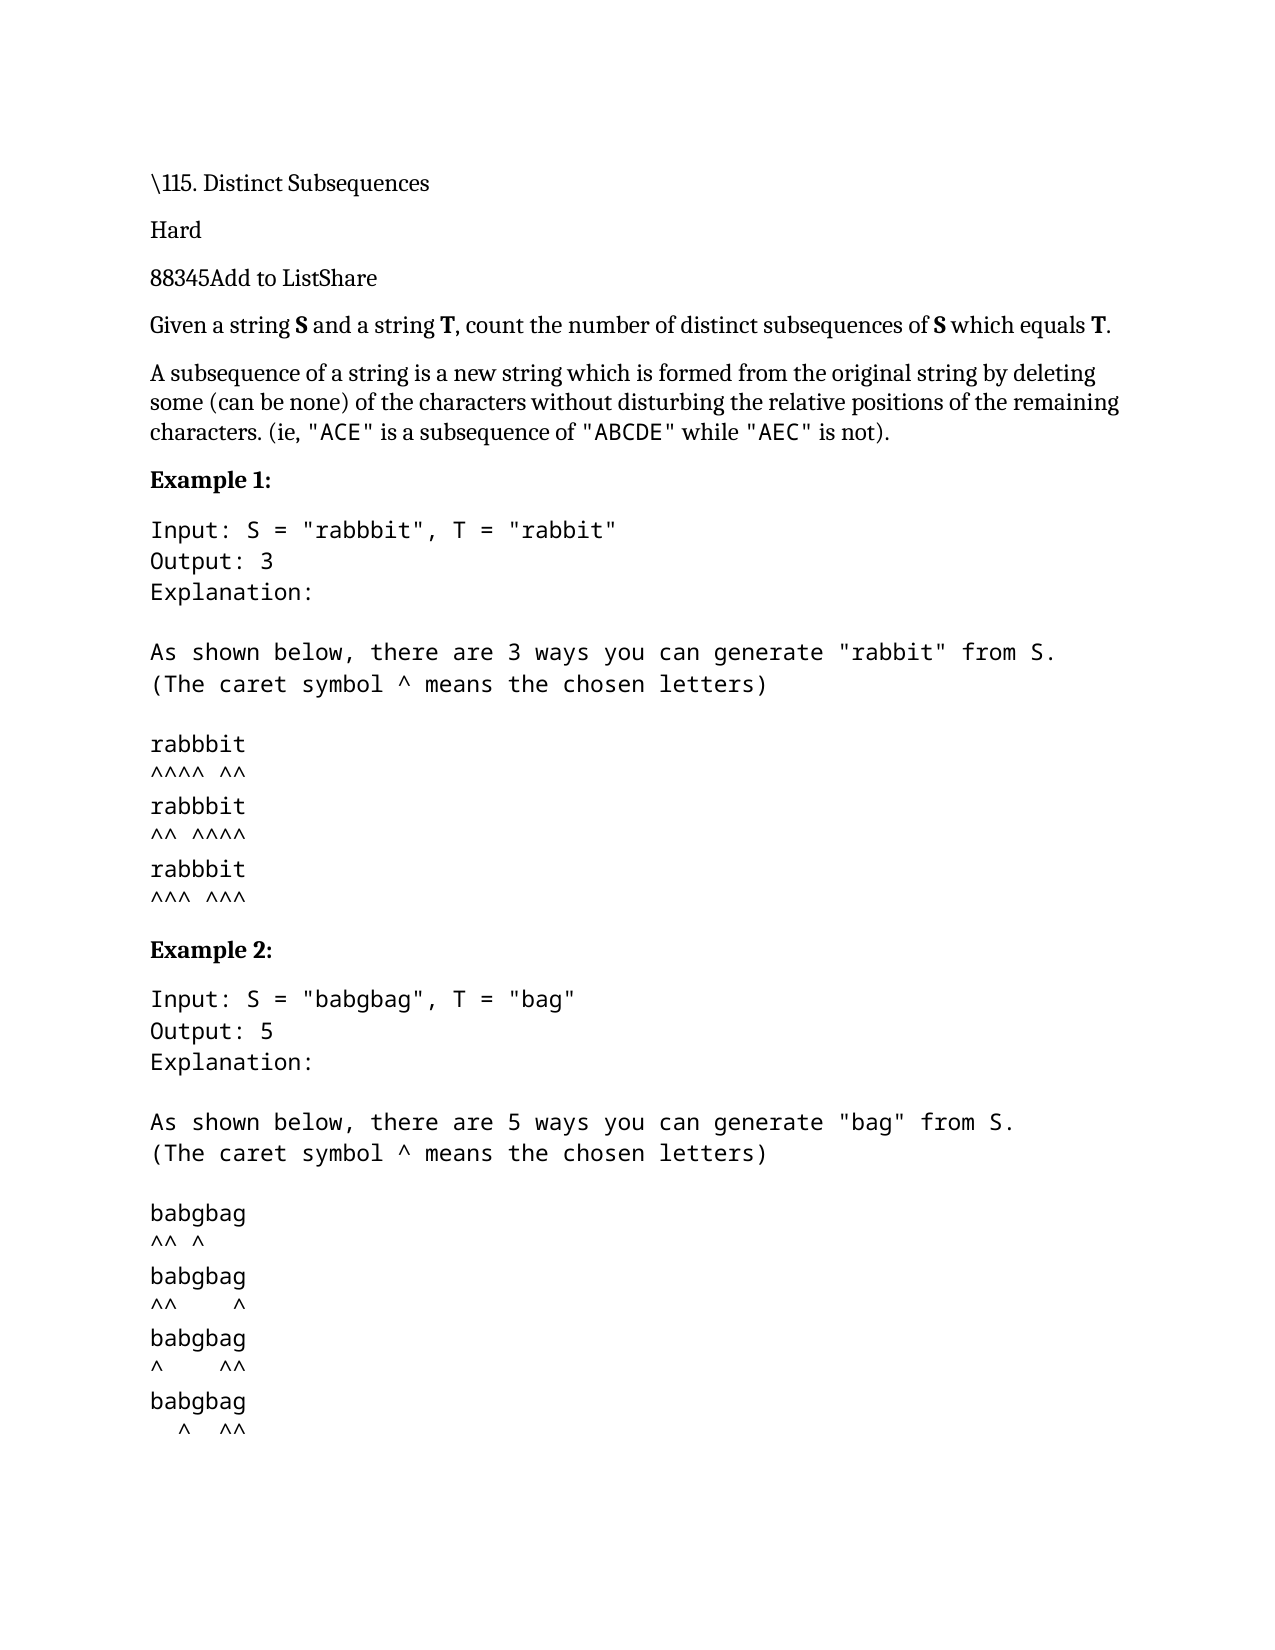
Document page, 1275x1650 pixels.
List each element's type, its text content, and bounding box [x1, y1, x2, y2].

text Hard [150, 216, 1125, 245]
text \115. Distinct Subsequences [150, 169, 1125, 197]
text Input: S = "rabbbit", T = "rabbit" Output: 3 Explanation: As shown below, there are 3 ways you can generate "rabbit" from S. (The caret symbol ^ means the chosen letters) rabbbit ^^^^ ^^ rabbbit ^^ ^^^^ rabbbit ^^^ ^^^ [150, 514, 1125, 915]
text A subsequence of a string is a new string which is formed from the original string by deleting some (can be none) of the characters without disturbing the relative positions of the remaining characters. (ie, "ACE" is a subsequence of "ABCDE" while "AEC" is not). [150, 359, 1125, 447]
text Example 2: [150, 936, 1125, 964]
text Example 1: [150, 466, 1125, 495]
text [150, 983, 1125, 1447]
text Given a string S and a string T, count the number of distinct subsequences of S which equals T. [150, 311, 1125, 340]
text 88345Add to ListShare [150, 264, 1125, 292]
